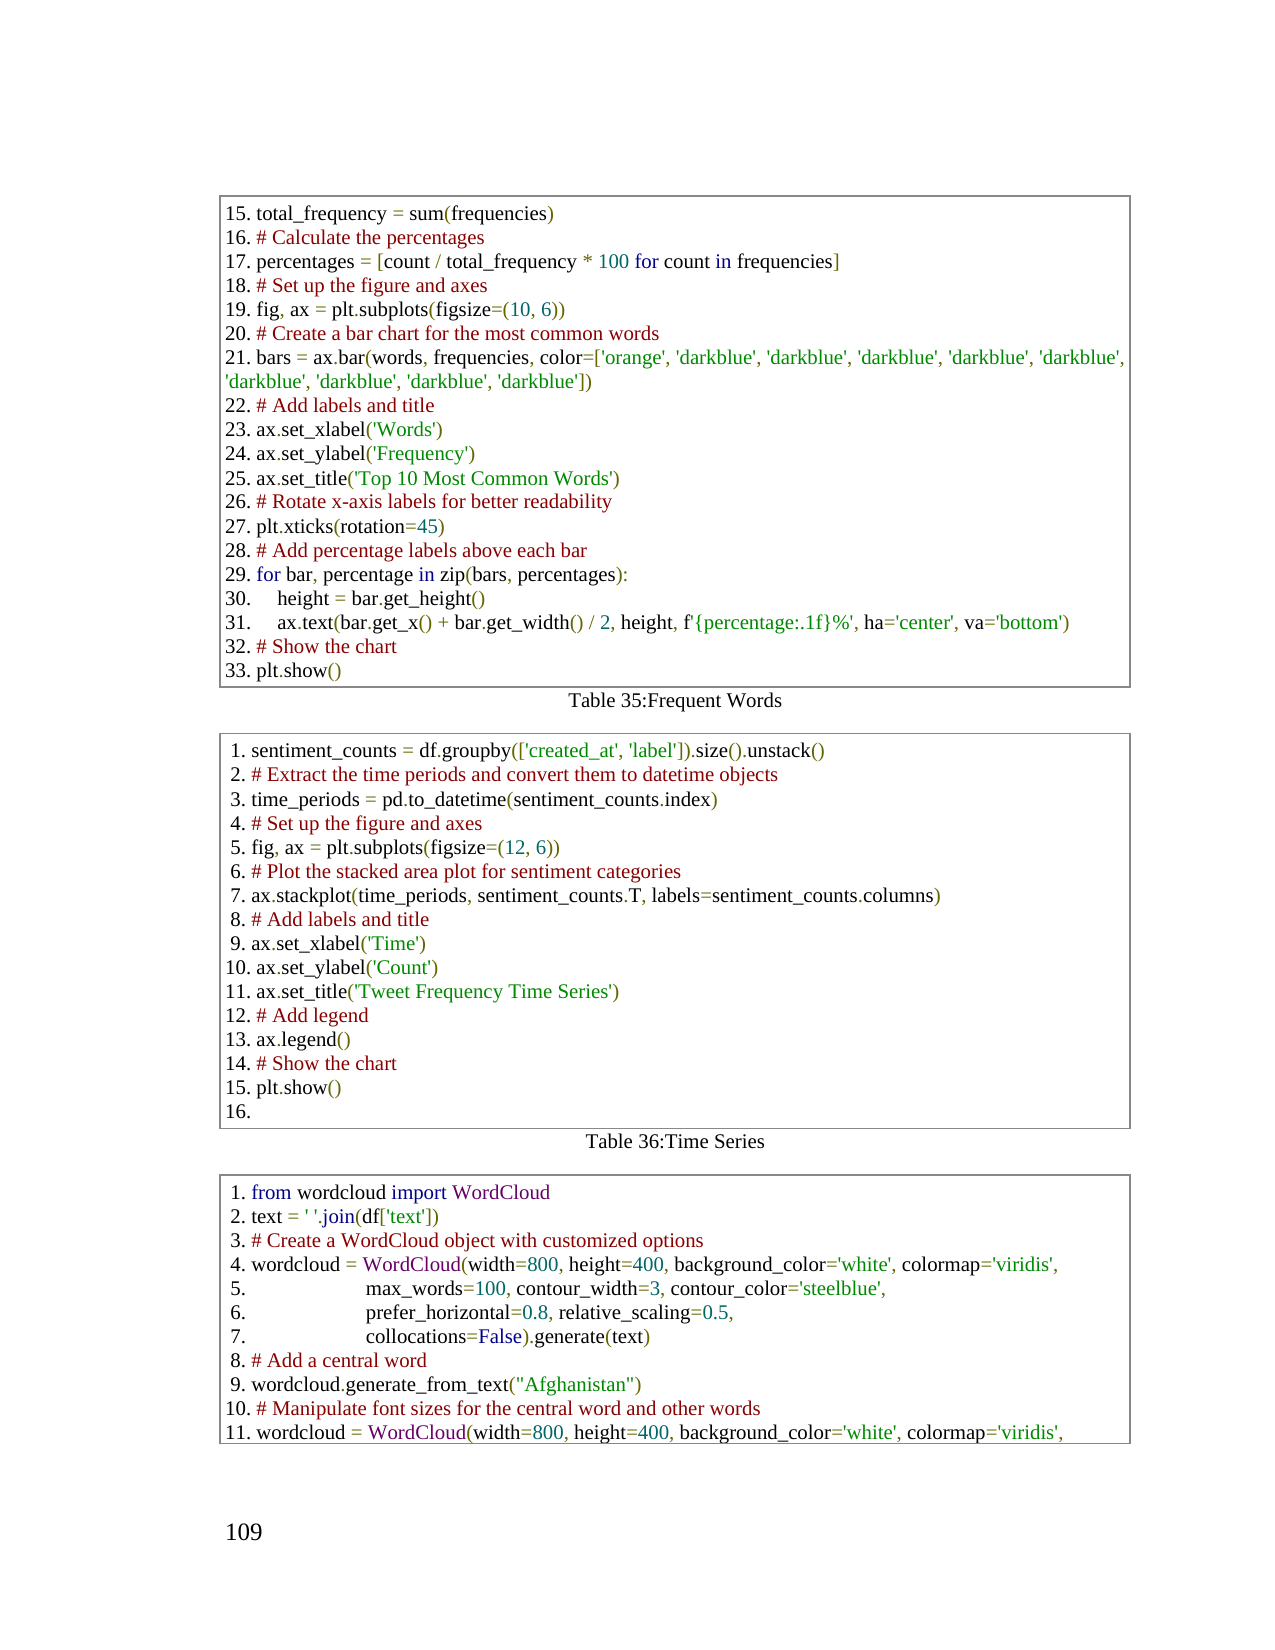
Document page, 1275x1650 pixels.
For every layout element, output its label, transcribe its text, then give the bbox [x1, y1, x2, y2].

text 11. wordcloud = WordCloud(width=800, height=400, background_color='white', colormap='viridis', [225, 1420, 1125, 1443]
text 7. collocations=False).generate(text) [225, 1324, 1125, 1348]
text 16. # Calculate the percentages [225, 225, 1125, 249]
text 1. from wordcloud import WordCloud [221, 1176, 1129, 1204]
text 6. prefer_horizontal=0.8, relative_scaling=0.5, [225, 1300, 1125, 1324]
text Table 36:Time Series [225, 1129, 1125, 1153]
text 8. # Add a central word [225, 1348, 1125, 1372]
text 12. # Add legend [225, 1003, 1125, 1027]
text 25. ax.set_title('Top 10 Most Common Words') [225, 465, 1125, 489]
text 9. ax.set_xlabel('Time') [225, 931, 1125, 955]
text 21. bars = ax.bar(words, frequencies, color=['orange', 'darkblue', 'darkblue', 'darkblue', 'darkblue', 'darkblue', 'darkblue', 'darkblue', 'darkblue', 'darkblue']) [225, 345, 1125, 393]
text 4. wordcloud = WordCloud(width=800, height=400, background_color='white', colormap='viridis', [225, 1252, 1125, 1276]
text 31. ax.text(bar.get_x() + bar.get_width() / 2, height, f'{percentage:.1f}%', ha='center', va='bottom') [225, 610, 1125, 634]
text 4. # Set up the figure and axes [225, 811, 1125, 834]
text 32. # Show the chart [225, 634, 1125, 652]
text 15. plt.show() [225, 1075, 1125, 1093]
text 13. ax.legend() [225, 1027, 1125, 1051]
text 30. height = bar.get_height() [225, 586, 1125, 610]
text 3. # Create a WordCloud object with customized options [225, 1228, 1125, 1252]
text 5. fig, ax = plt.subplots(figsize=(12, 6)) [225, 834, 1125, 859]
text 23. ax.set_xlabel('Words') [225, 417, 1125, 441]
text 28. # Add percentage labels above each bar [225, 538, 1125, 562]
text 7. ax.stackplot(time_periods, sentiment_counts.T, labels=sentiment_counts.columns) [225, 883, 1125, 907]
text 17. percentages = [count / total_frequency * 100 for count in frequencies] [225, 249, 1125, 273]
text 26. # Rotate x-axis labels for better readability [225, 489, 1125, 513]
text 8. # Add labels and title [225, 907, 1125, 931]
text 29. for bar, percentage in zip(bars, percentages): [225, 562, 1125, 586]
text 19. fig, ax = plt.subplots(figsize=(10, 6)) [225, 297, 1125, 321]
text 15. total_frequency = sum(frequencies) [221, 197, 1129, 225]
text 10. # Manipulate font sizes for the central word and other words [225, 1396, 1125, 1420]
text Table 35:Frequent Words [225, 688, 1125, 712]
text 18. # Set up the figure and axes [225, 273, 1125, 297]
text 2. # Extract the time periods and convert them to datetime objects [225, 762, 1125, 786]
text 10. ax.set_ylabel('Count') [225, 955, 1125, 979]
text 9. wordcloud.generate_from_text("Afghanistan") [225, 1372, 1125, 1396]
text 20. # Create a bar chart for the most common words [225, 321, 1125, 345]
text 27. plt.xticks(rotation=45) [225, 513, 1125, 538]
text 24. ax.set_ylabel('Frequency') [225, 441, 1125, 465]
text 33. plt.show() [221, 652, 1129, 686]
text 16. [221, 1093, 1129, 1128]
text 3. time_periods = pd.to_datetime(sentiment_counts.index) [225, 786, 1125, 811]
text 6. # Plot the stacked area plot for sentiment categories [225, 859, 1125, 883]
text 22. # Add labels and title [225, 393, 1125, 417]
text 5. max_words=100, contour_width=3, contour_color='steelblue', [225, 1276, 1125, 1300]
text 14. # Show the chart [225, 1051, 1125, 1075]
text 1. sentiment_counts = df.groupby(['created_at', 'label']).size().unstack() [221, 734, 1129, 762]
text 2. text = ' '.join(df['text']) [225, 1204, 1125, 1228]
text 11. ax.set_title('Tweet Frequency Time Series') [225, 979, 1125, 1003]
